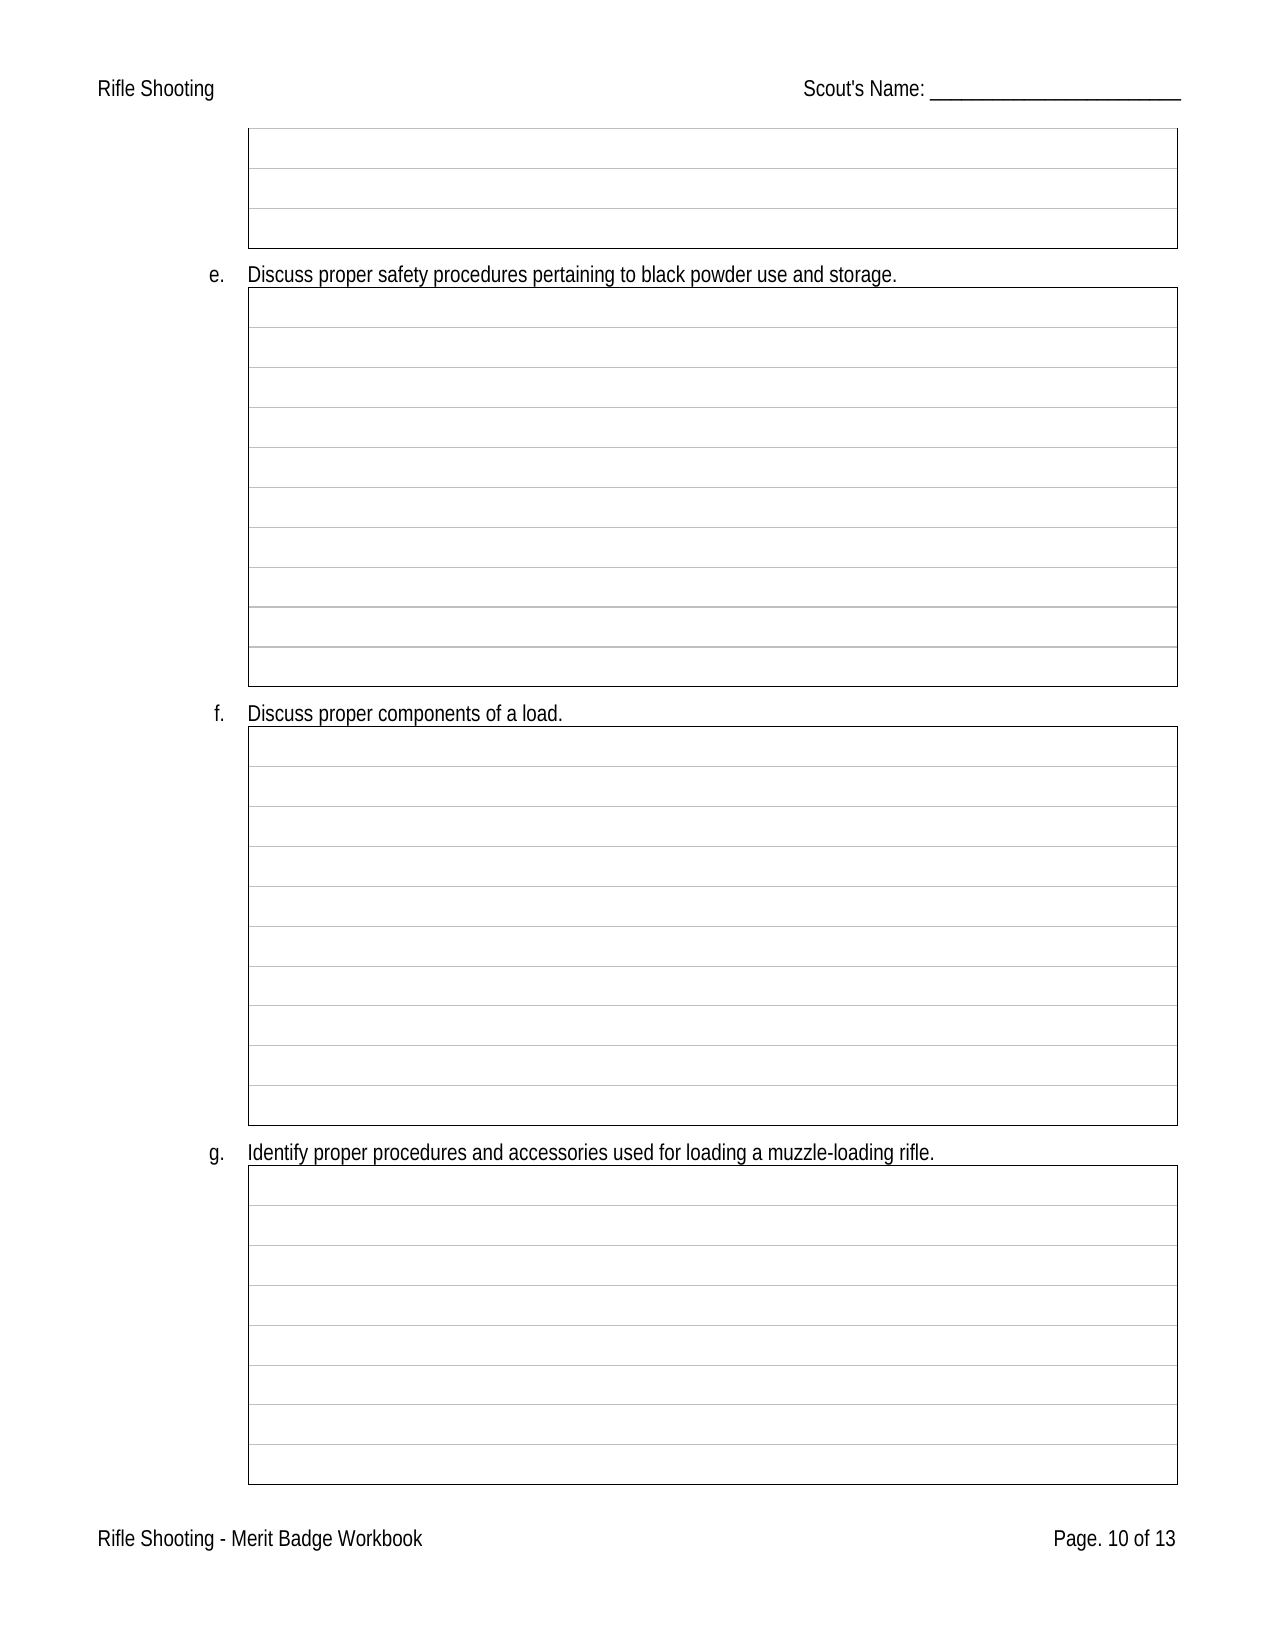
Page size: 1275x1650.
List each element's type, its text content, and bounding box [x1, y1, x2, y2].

table_cell [249, 129, 1177, 168]
table_cell [249, 408, 1177, 447]
table_cell [249, 1445, 1177, 1484]
table_cell [249, 169, 1177, 207]
table_cell [249, 887, 1177, 926]
table_header [249, 727, 1177, 766]
table_cell [249, 528, 1177, 567]
table_cell [249, 1246, 1177, 1285]
text e. Discuss proper safety procedures pertaining to black powder use and storage. [172, 261, 1177, 287]
table_cell [249, 368, 1177, 407]
table_cell [249, 488, 1177, 527]
table_cell [249, 807, 1177, 846]
table_cell [249, 767, 1177, 806]
table_cell [249, 847, 1177, 886]
table_cell [249, 1206, 1177, 1245]
table_cell [249, 448, 1177, 487]
table_cell [249, 1006, 1177, 1045]
table_cell [249, 1405, 1177, 1444]
table_cell [249, 328, 1177, 367]
table_cell [249, 1326, 1177, 1364]
table_cell [249, 1366, 1177, 1404]
table_cell [249, 568, 1177, 606]
table_cell [249, 608, 1177, 646]
table_cell [249, 648, 1177, 686]
text g. Identify proper procedures and accessories used for loading a muzzle-loading rifle. [172, 1139, 1177, 1165]
table_header [249, 1166, 1177, 1205]
table_cell [249, 967, 1177, 1005]
table_cell [249, 1086, 1177, 1125]
table_cell [249, 209, 1177, 247]
table_cell [249, 927, 1177, 966]
text f. Discuss proper components of a load. [172, 700, 1177, 726]
table_cell [249, 1046, 1177, 1085]
table_header [249, 288, 1177, 327]
table_cell [249, 1286, 1177, 1324]
